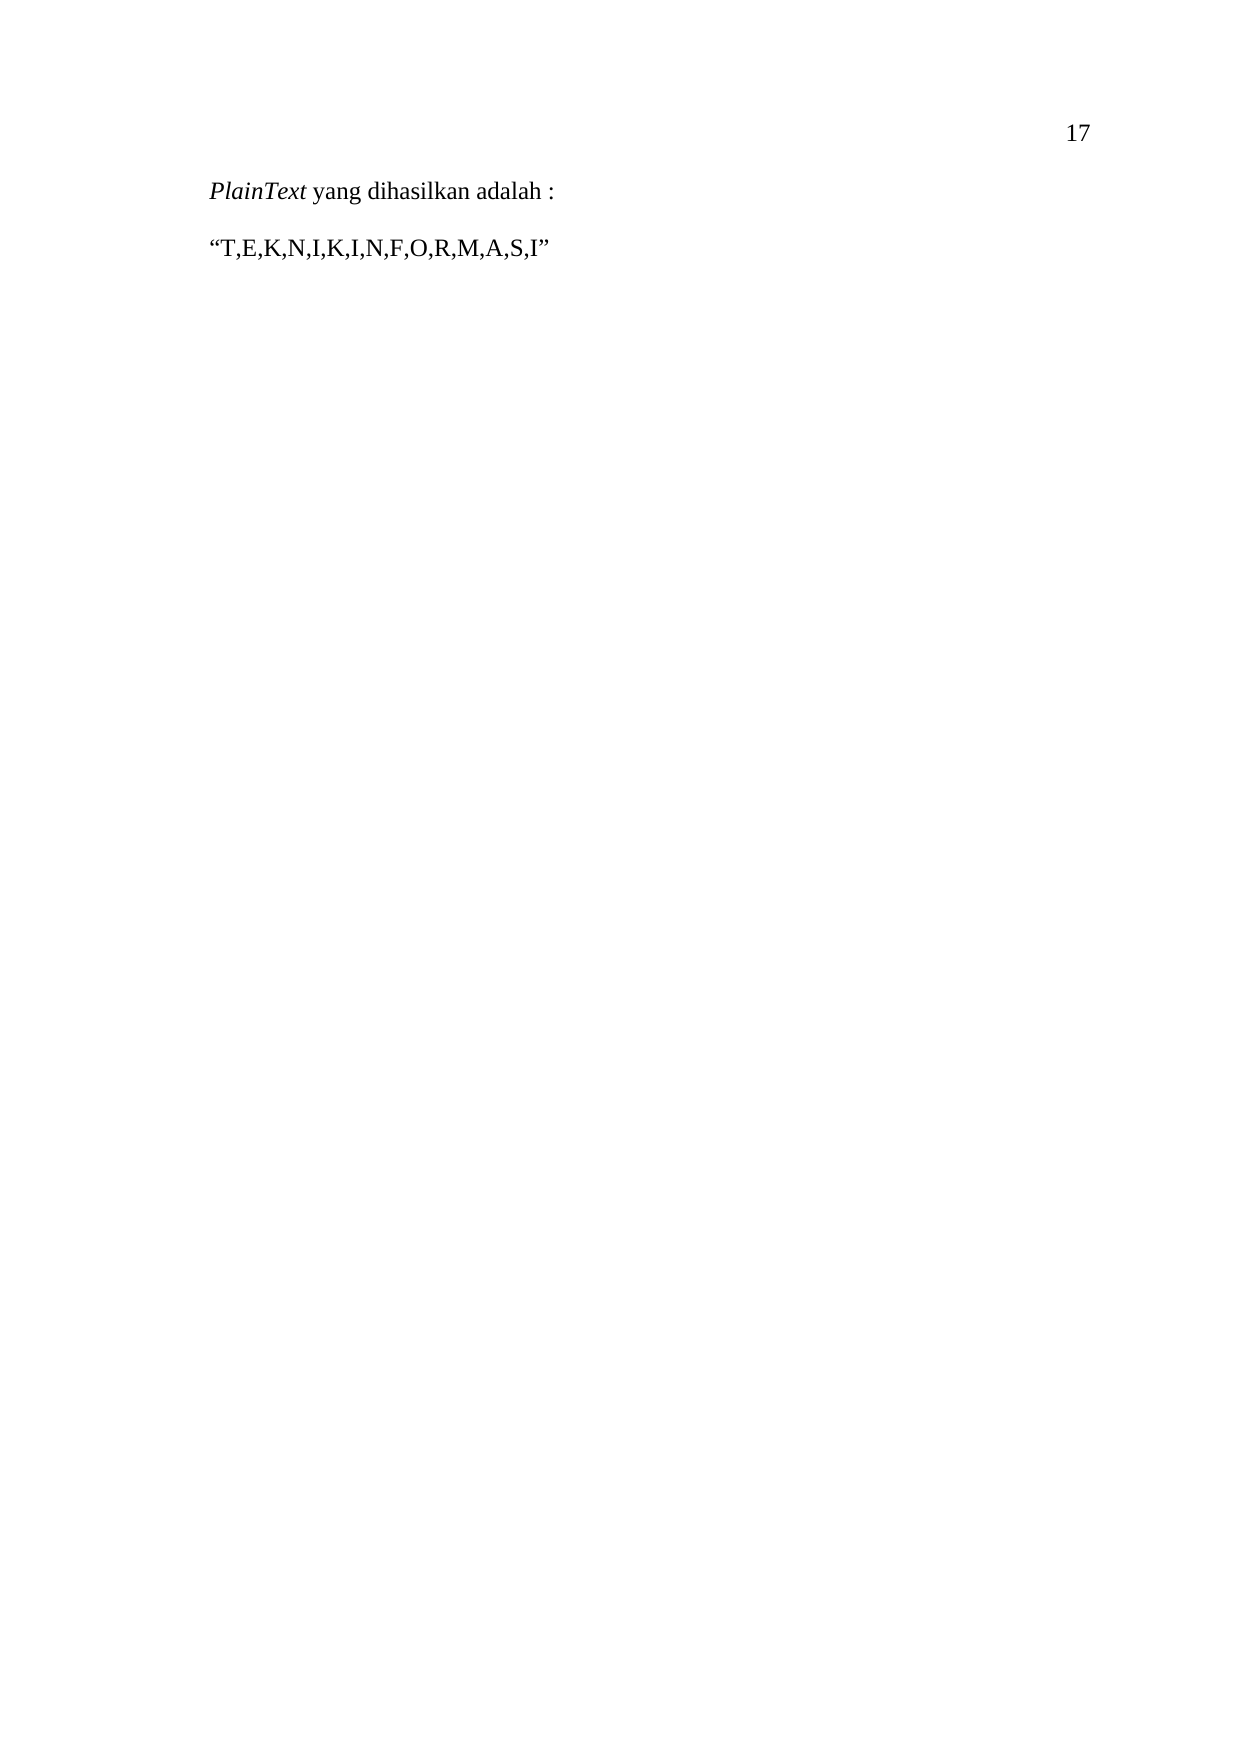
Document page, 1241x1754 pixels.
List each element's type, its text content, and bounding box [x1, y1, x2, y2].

text PlainText yang dihasilkan adalah : “T,E,K,N,I,K,I,N,F,O,R,M,A,S,I” [209, 176, 1090, 262]
